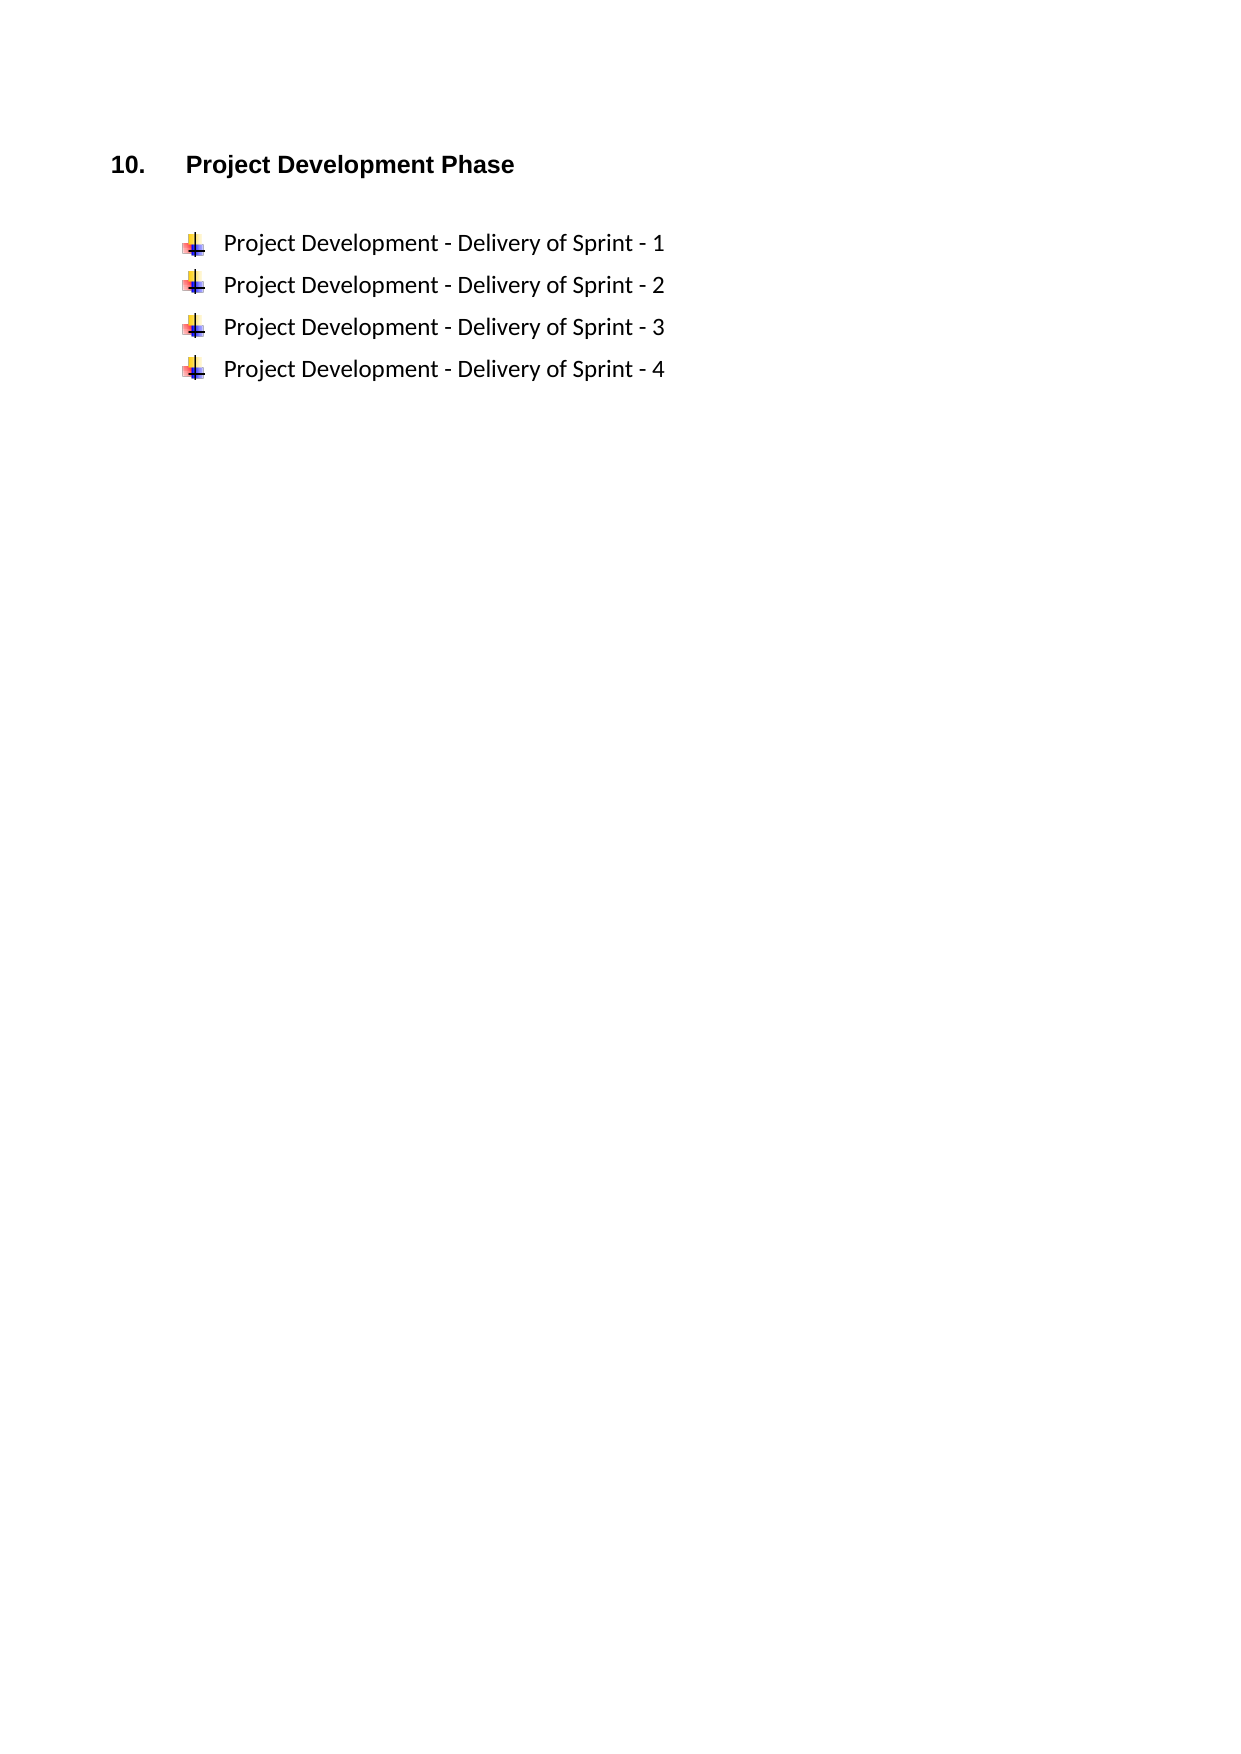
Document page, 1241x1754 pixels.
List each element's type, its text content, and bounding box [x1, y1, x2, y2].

picture [182, 231, 205, 257]
subtitle Project Development Phase [111, 151, 891, 179]
text Project Development - Delivery of Sprint - 1 [111, 227, 836, 258]
text Project Development - Delivery of Sprint - 2 [111, 269, 836, 300]
picture [182, 312, 205, 338]
picture [182, 354, 205, 380]
text Project Development - Delivery of Sprint - 4 [111, 353, 836, 384]
picture [182, 268, 205, 294]
text Project Development - Delivery of Sprint - 3 [111, 311, 836, 342]
